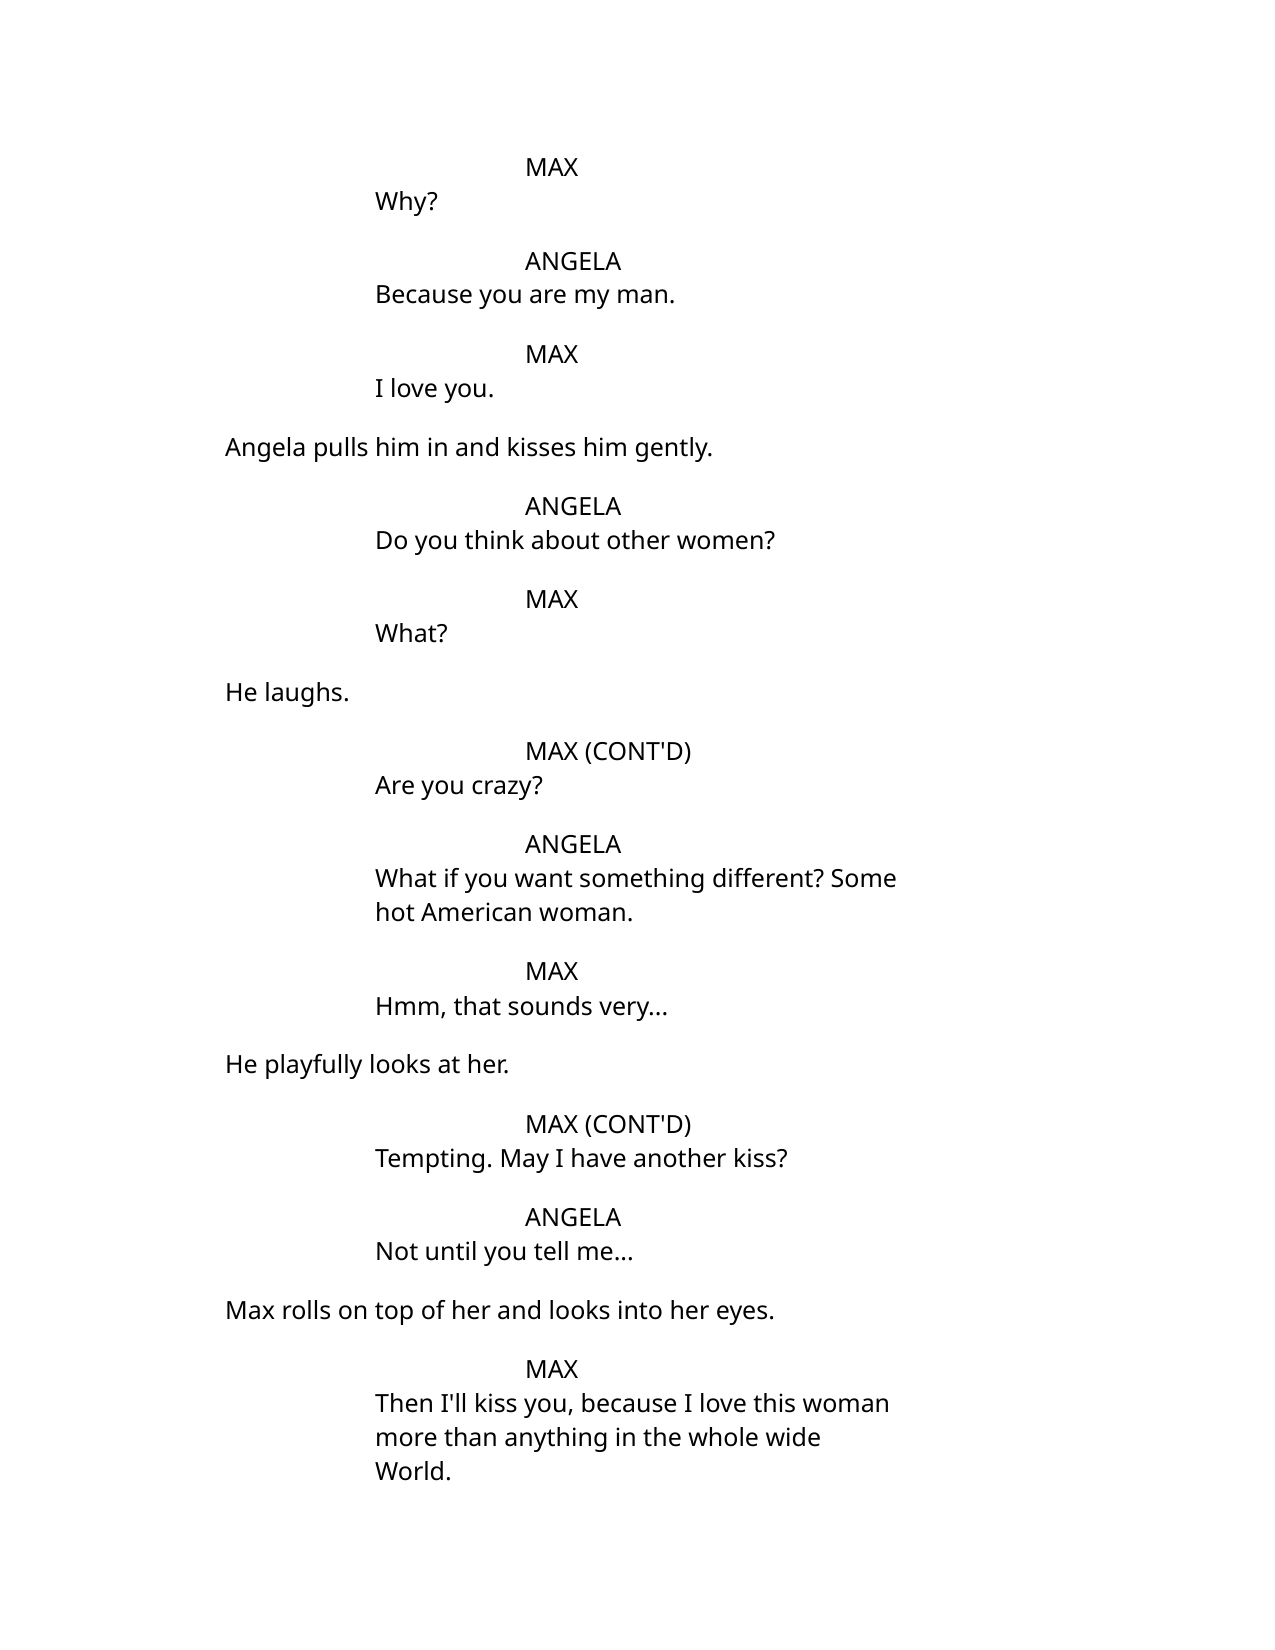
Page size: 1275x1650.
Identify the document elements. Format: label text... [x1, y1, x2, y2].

text ANGELA [525, 488, 1087, 522]
text Angela pulls him in and kisses him gently. [225, 429, 1125, 463]
text What if you want something different? Some hot American woman. [375, 861, 900, 929]
text Hmm, that sounds very... [375, 988, 900, 1022]
text MAX [525, 336, 1087, 370]
text Max rolls on top of her and looks into her eyes. [225, 1292, 1125, 1327]
text Why? [375, 184, 900, 218]
text Max (CONT'D) [525, 734, 1087, 768]
text I love you. [375, 370, 900, 404]
text MAX [525, 150, 1087, 184]
text ANGELA [525, 827, 1087, 861]
text Are you crazy? [375, 768, 900, 802]
text ANGELA [525, 243, 1087, 277]
text MAX [525, 1352, 1087, 1386]
text Because you are my man. [375, 277, 900, 311]
text What? [375, 616, 900, 650]
text MAX [525, 954, 1087, 988]
text He laughs. [225, 675, 1125, 709]
text Max (CONT'D) [525, 1106, 1087, 1140]
text Not until you tell me... [375, 1233, 900, 1267]
text Max [525, 582, 1087, 616]
text Then I'll kiss you, because I love this woman more than anything in the whole wide World. [375, 1386, 900, 1488]
text Do you think about other women? [375, 522, 900, 557]
text He playfully looks at her. [225, 1047, 1125, 1081]
text Tempting. May I have another kiss? [375, 1140, 900, 1174]
text ANGELA [525, 1199, 1087, 1233]
